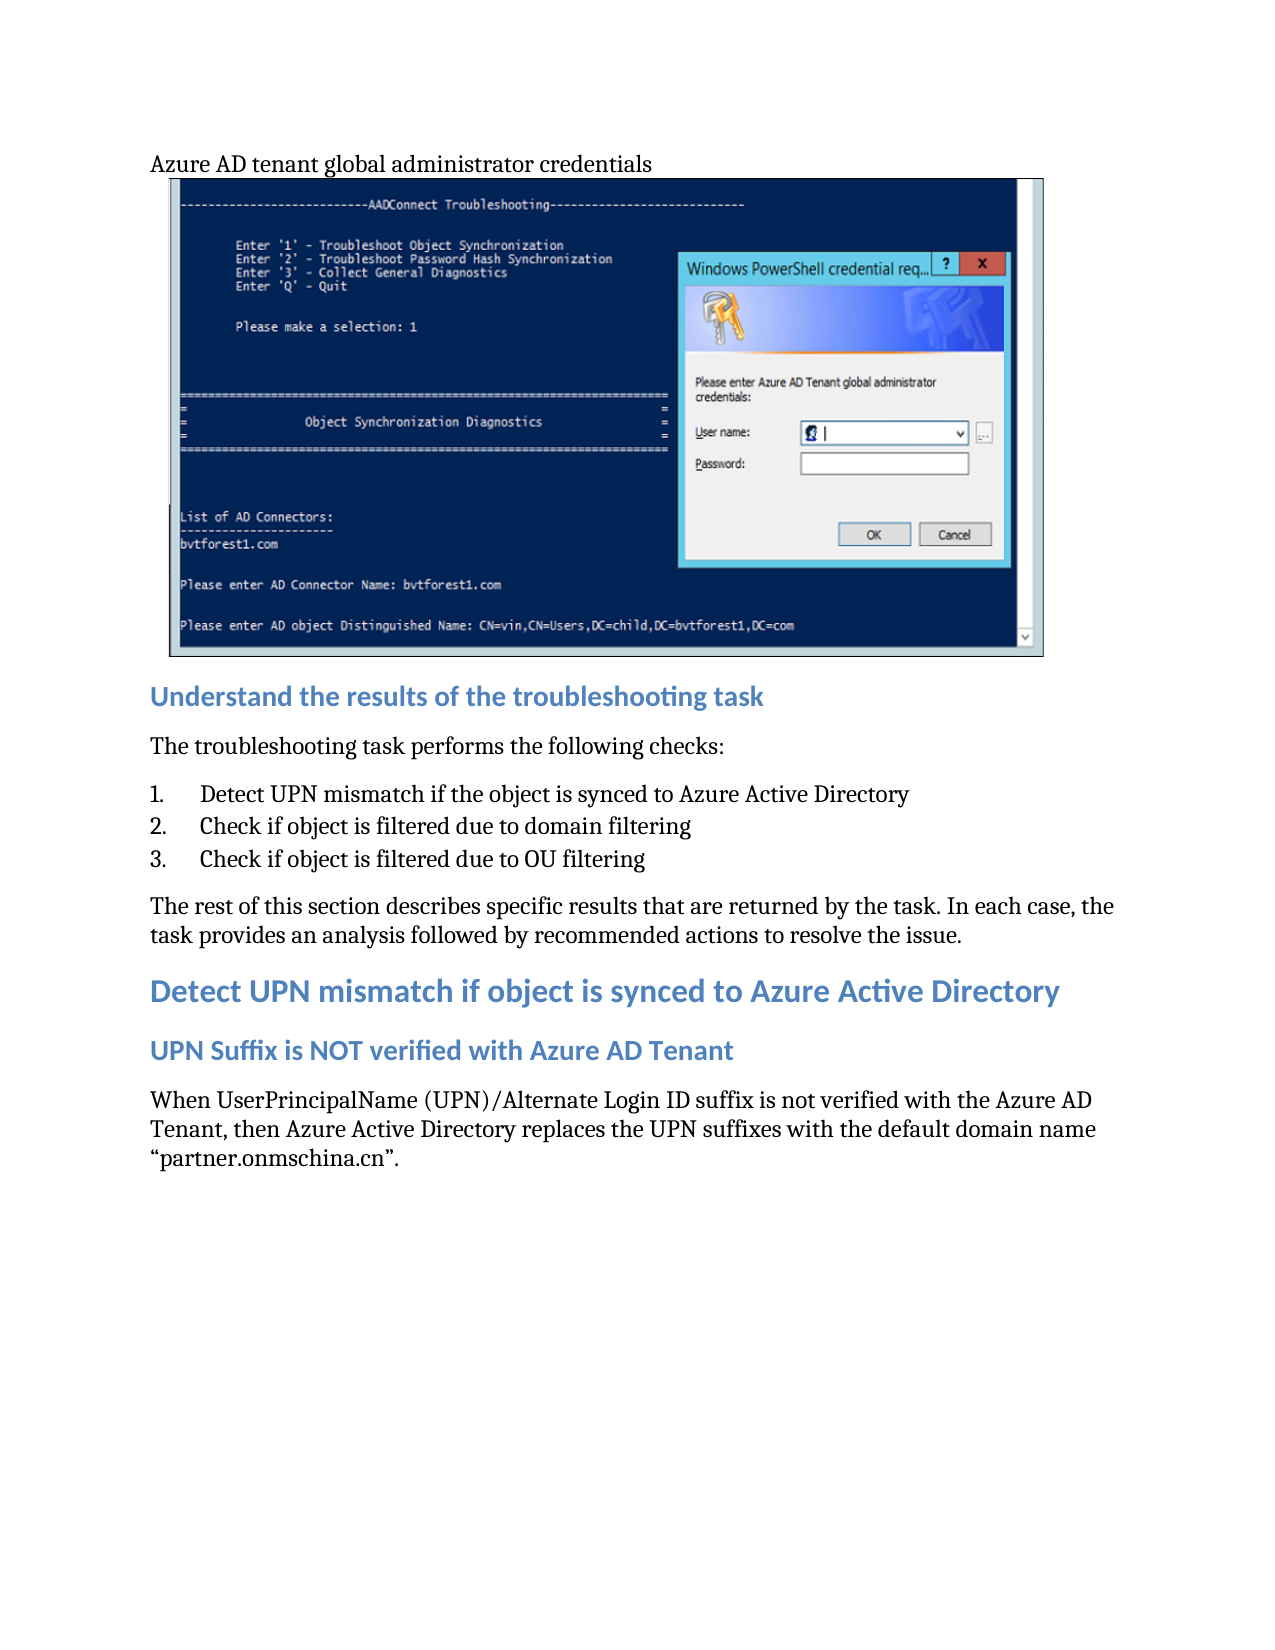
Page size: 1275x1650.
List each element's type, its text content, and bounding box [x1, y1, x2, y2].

picture [168, 178, 1044, 657]
subtitle Understand the results of the troubleshooting task [150, 678, 1125, 713]
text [150, 150, 1125, 657]
list Check if object is filtered due to OU filtering [150, 844, 1125, 873]
list Detect UPN mismatch if the object is synced to Azure Active Directory [150, 779, 1125, 808]
text The rest of this section describes specific results that are returned by the task. In each case, the task provides an analysis followed by recommended actions to resolve the issue. [150, 892, 1125, 949]
text The troubleshooting task performs the following checks: [150, 732, 1125, 761]
list Check if object is filtered due to domain filtering [150, 812, 1125, 841]
subtitle Detect UPN mismatch if object is synced to Azure Active Directory [150, 970, 1125, 1011]
text When UserPrincipalName (UPN)/Alternate Login ID suffix is not verified with the Azure AD Tenant, then Azure Active Directory replaces the UPN suffixes with the default domain name “partner.onmschina.cn”. [150, 1086, 1125, 1172]
subtitle UPN Suffix is NOT verified with Azure AD Tenant [150, 1032, 1125, 1067]
